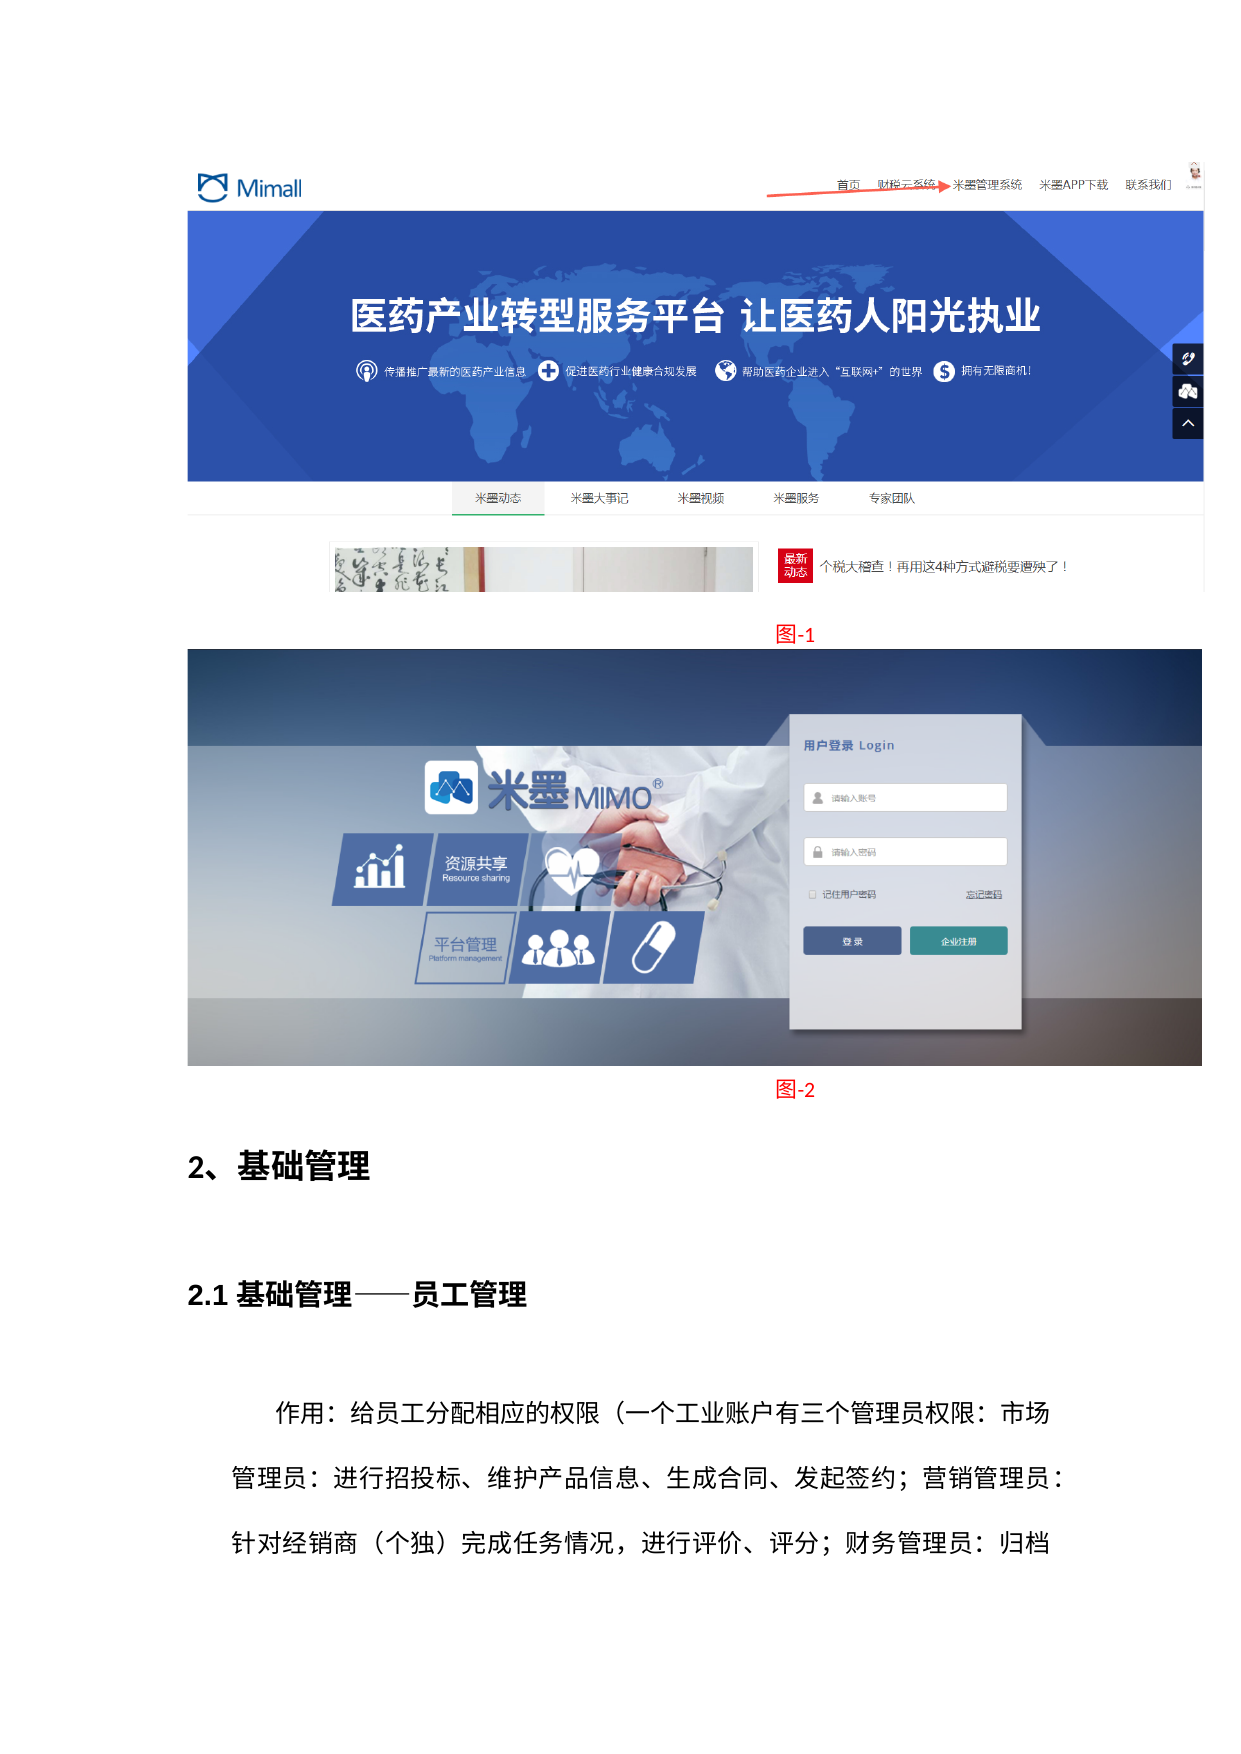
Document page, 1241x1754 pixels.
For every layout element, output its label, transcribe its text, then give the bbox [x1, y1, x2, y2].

picture [187, 649, 1202, 1066]
list 图-1 [494, 617, 1053, 649]
subtitle 2.1 基础管理——员工管理 [187, 1260, 1053, 1325]
list 图-2 [494, 1072, 1053, 1104]
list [231, 1379, 1053, 1574]
picture [187, 162, 1205, 592]
subtitle 基础管理 [187, 1132, 1053, 1197]
